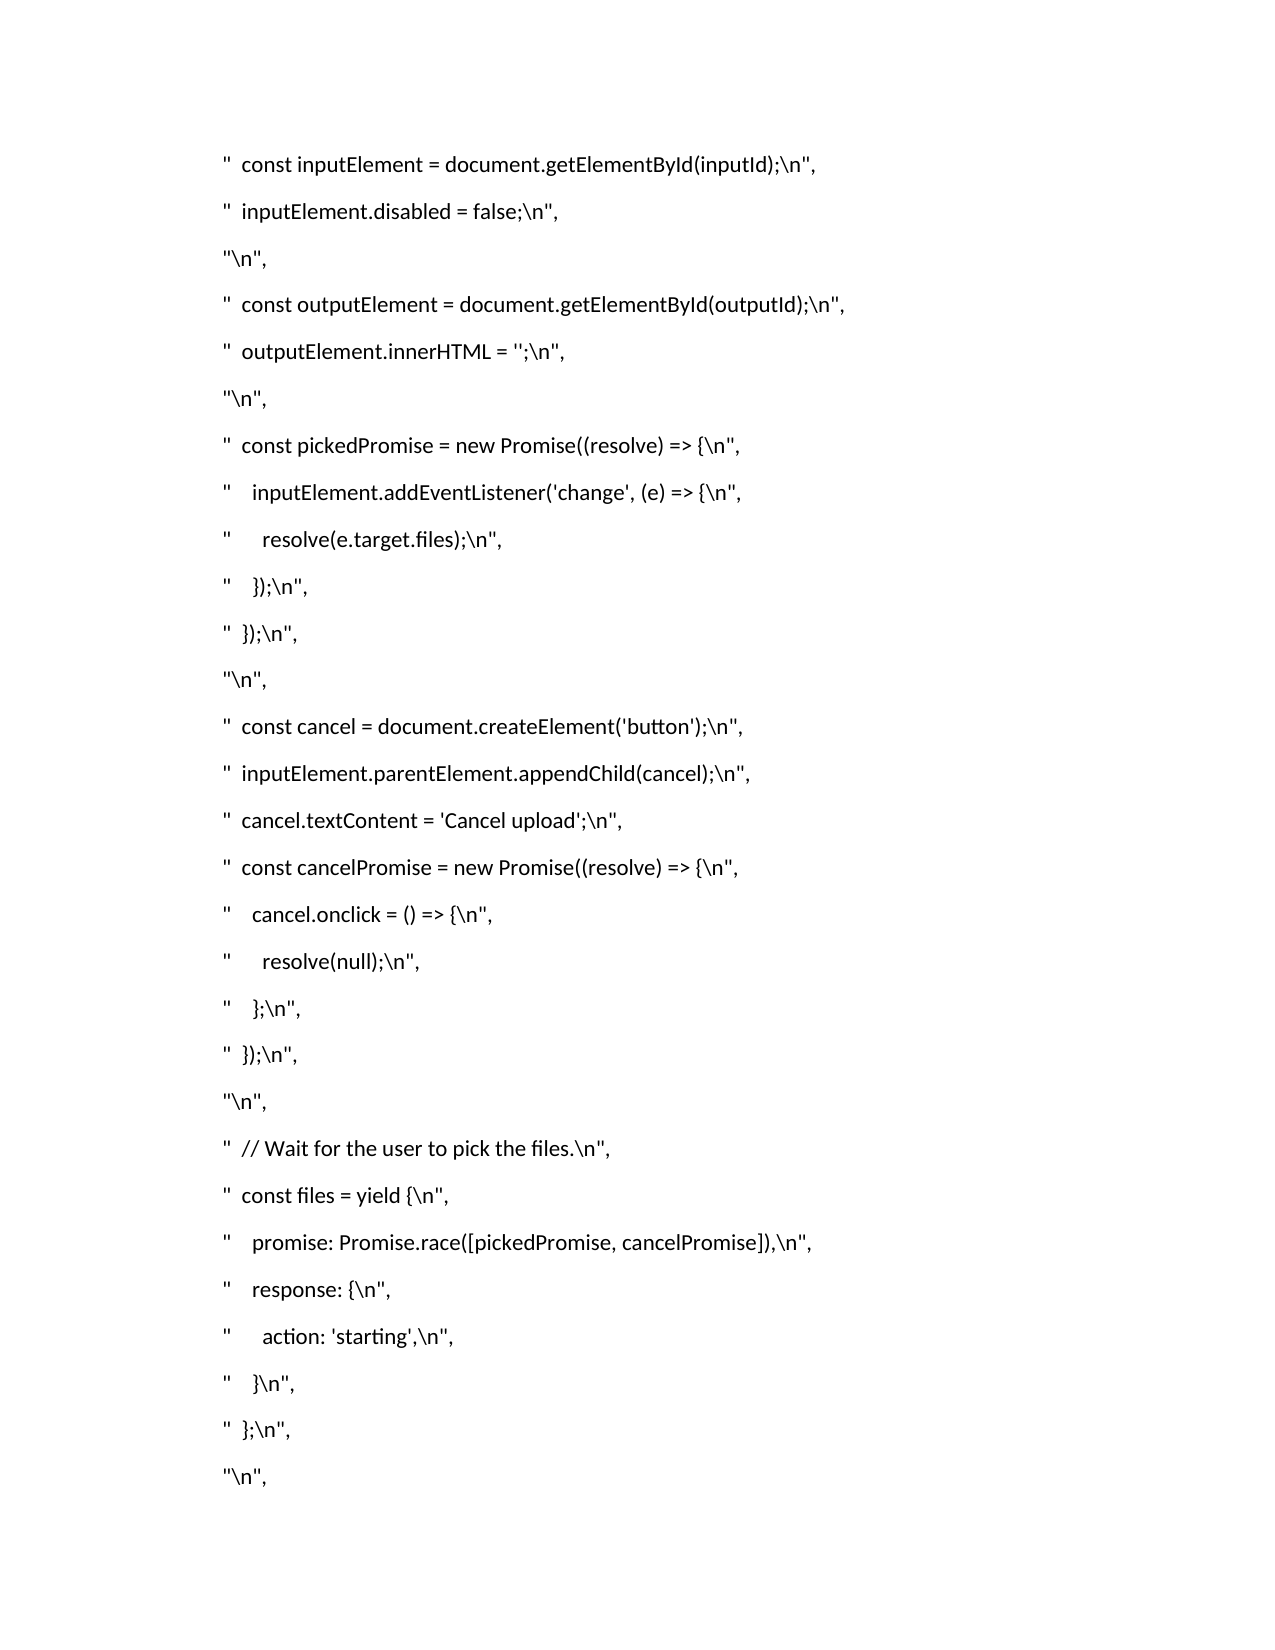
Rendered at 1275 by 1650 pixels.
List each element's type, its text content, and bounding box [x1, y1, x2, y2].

text " response: {\n", [150, 1275, 1125, 1303]
text " const files = yield {\n", [150, 1181, 1125, 1209]
text " });\n", [150, 1041, 1125, 1069]
text " const cancel = document.createElement('button');\n", [150, 712, 1125, 741]
text " const pickedPromise = new Promise((resolve) => {\n", [150, 431, 1125, 459]
text " inputElement.addEventListener('change', (e) => {\n", [150, 478, 1125, 506]
text " }\n", [150, 1369, 1125, 1397]
text " // Wait for the user to pick the files.\n", [150, 1134, 1125, 1162]
text "\n", [150, 1462, 1125, 1491]
text " resolve(e.target.files);\n", [150, 525, 1125, 553]
text " const outputElement = document.getElementById(outputId);\n", [150, 291, 1125, 319]
text "\n", [150, 666, 1125, 694]
text "\n", [150, 244, 1125, 272]
text " inputElement.disabled = false;\n", [150, 197, 1125, 225]
text " promise: Promise.race([pickedPromise, cancelPromise]),\n", [150, 1228, 1125, 1256]
text " inputElement.parentElement.appendChild(cancel);\n", [150, 759, 1125, 787]
text " cancel.onclick = () => {\n", [150, 900, 1125, 928]
text " const inputElement = document.getElementById(inputId);\n", [150, 150, 1125, 178]
text " });\n", [150, 572, 1125, 600]
text "\n", [150, 384, 1125, 412]
text " const cancelPromise = new Promise((resolve) => {\n", [150, 853, 1125, 881]
text " action: 'starting',\n", [150, 1322, 1125, 1350]
text " cancel.textContent = 'Cancel upload';\n", [150, 806, 1125, 834]
text " });\n", [150, 619, 1125, 647]
text " resolve(null);\n", [150, 947, 1125, 975]
text " outputElement.innerHTML = '';\n", [150, 337, 1125, 366]
text " };\n", [150, 994, 1125, 1022]
text " };\n", [150, 1416, 1125, 1444]
text "\n", [150, 1087, 1125, 1116]
